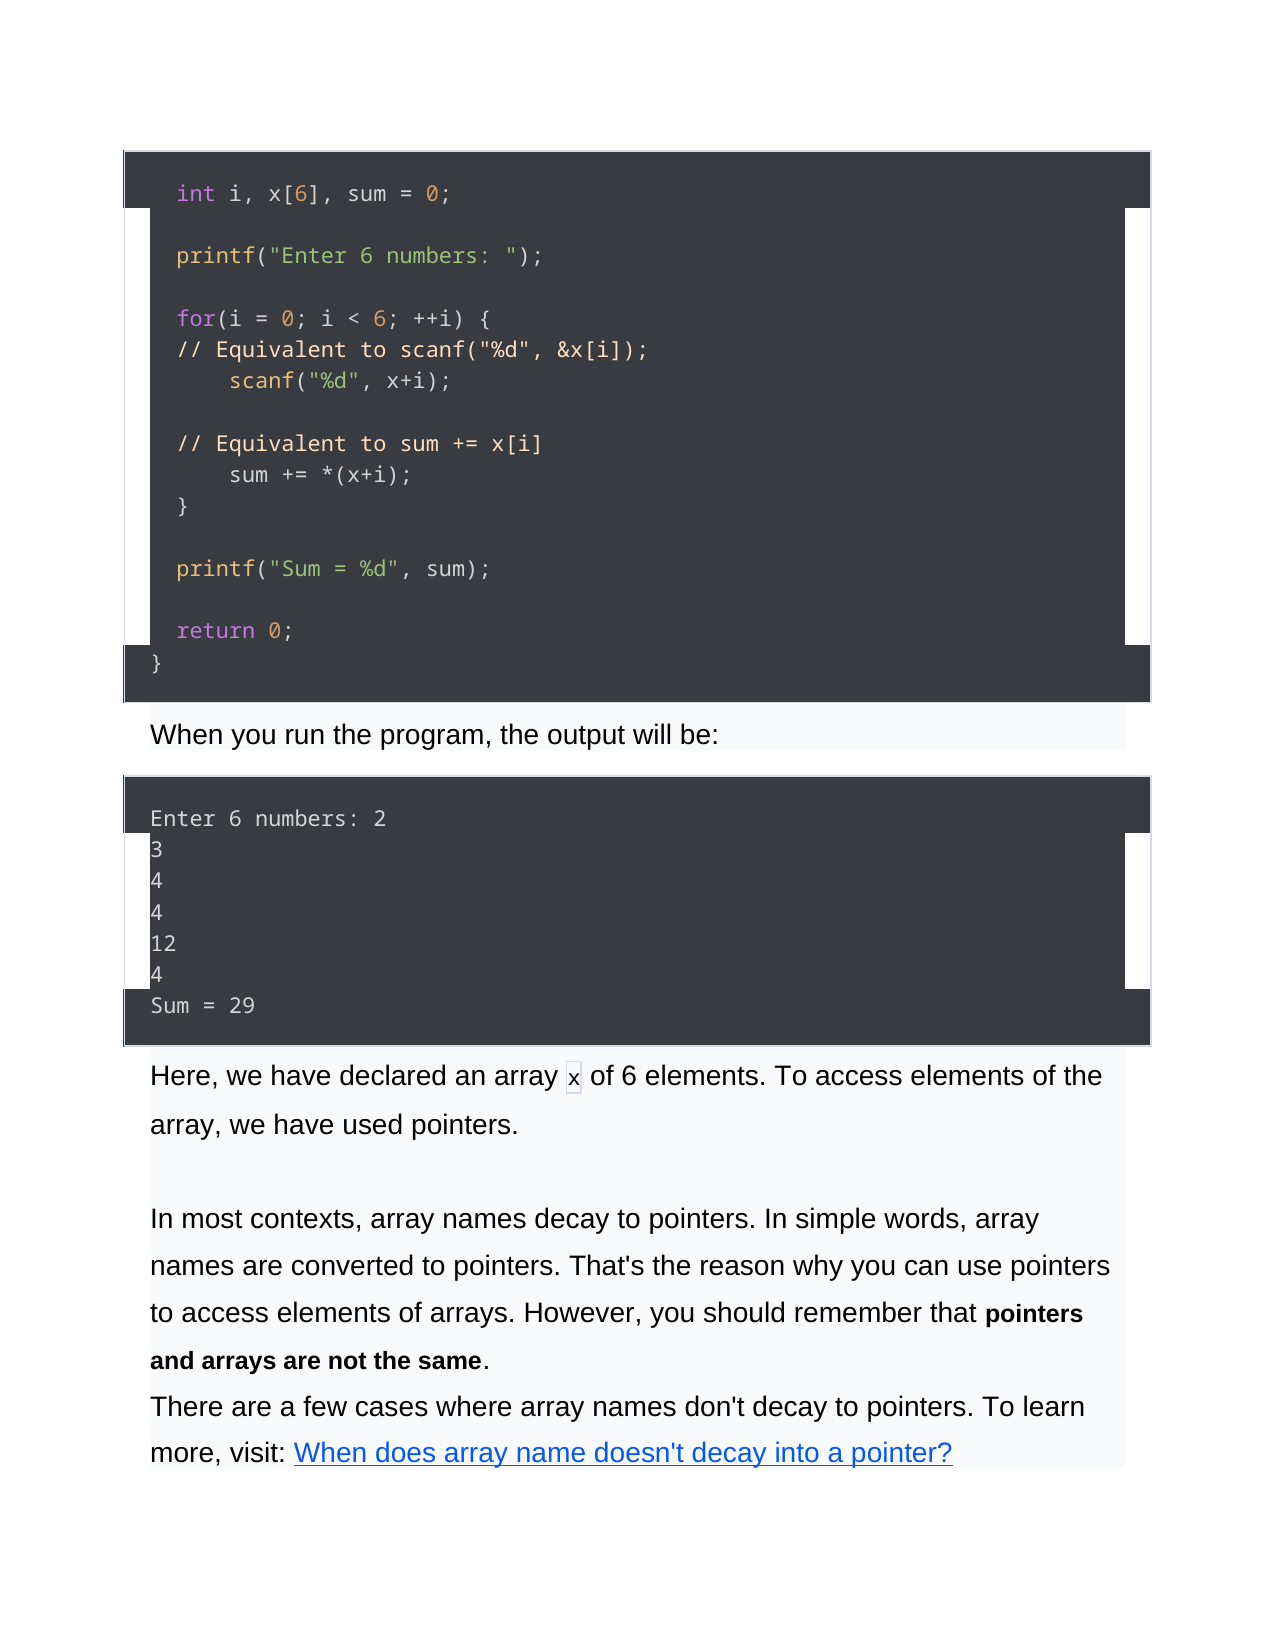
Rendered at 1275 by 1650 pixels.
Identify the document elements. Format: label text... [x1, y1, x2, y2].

text } [150, 489, 1125, 520]
text 12 [150, 927, 1125, 958]
text // Equivalent to scanf("%d", &x[i]); [150, 333, 1125, 364]
text There are a few cases where array names don't decay to pointers. To learn more, visit: When does array name doesn't decay into a pointer? [150, 1375, 1125, 1469]
text 4 [150, 864, 1125, 895]
text for(i = 0; i < 6; ++i) { [150, 302, 1125, 333]
text printf("Enter 6 numbers: "); [150, 239, 1125, 270]
text When you run the program, the output will be: [150, 703, 1125, 750]
text printf("Sum = %d", sum); [150, 552, 1125, 583]
text 3 [150, 833, 1125, 864]
text scanf("%d", x+i); [150, 364, 1125, 395]
text } [125, 619, 1150, 702]
text sum += *(x+i); [150, 458, 1125, 489]
text Enter 6 numbers: 2 [125, 777, 1150, 833]
text // Equivalent to sum += x[i] [150, 427, 1125, 458]
text 4 [150, 895, 1125, 927]
text int i, x[6], sum = 0; [125, 152, 1150, 208]
text Sum = 29 [125, 962, 1150, 1045]
text In most contexts, array names decay to pointers. In simple words, array names are converted to pointers. That's the reason why you can use pointers to access elements of arrays. However, you should remember that pointers and arrays are not the same. [150, 1187, 1125, 1375]
text Here, we have declared an array x of 6 elements. To access elements of the array, we have used pointers. [150, 1047, 1125, 1141]
